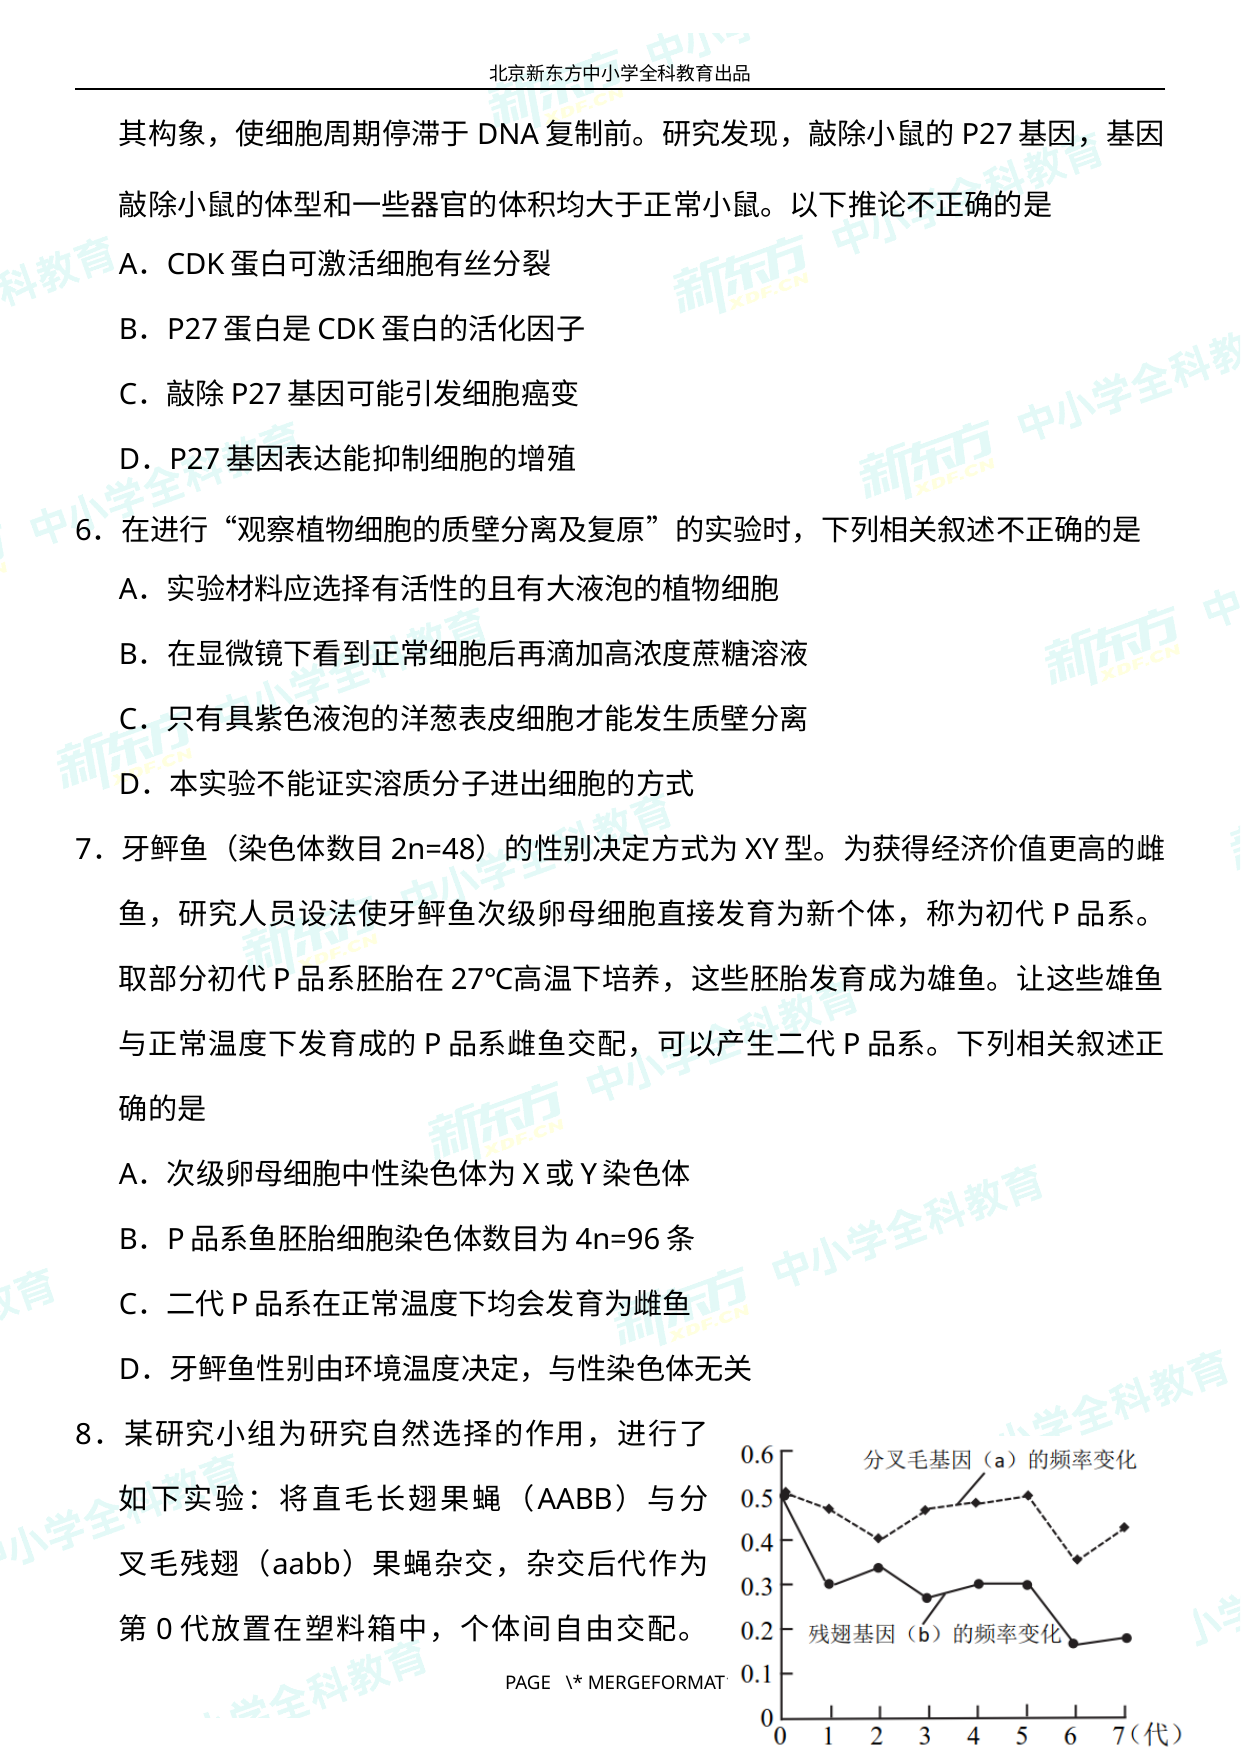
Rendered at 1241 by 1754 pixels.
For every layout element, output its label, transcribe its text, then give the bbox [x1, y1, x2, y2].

text 6．在进行“观察植物细胞的质壁分离及复原”的实验时，下列相关叙述不正确的是 [75, 489, 1165, 554]
text C．二代P品系在正常温度下均会发育为雌鱼 [75, 1269, 1165, 1334]
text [75, 1399, 1165, 1659]
text D．本实验不能证实溶质分子进出细胞的方式 [75, 749, 1165, 814]
text 7．牙鲆鱼（染色体数目2n=48）的性别决定方式为XY型。为获得经济价值更高的雌鱼，研究人员设法使牙鲆鱼次级卵母细胞直接发育为新个体，称为初代P品系。取部分初代P品系胚胎在27℃高温下培养，这些胚胎发育成为雄鱼。让这些雄鱼与正常温度下发育成的P品系雌鱼交配，可以产生二代P品系。下列相关叙述正确的是 [75, 814, 1165, 1139]
text D．P27基因表达能抑制细胞的增殖 [75, 424, 1165, 489]
text B．P品系鱼胚胎细胞染色体数目为4n=96条 [75, 1204, 1165, 1269]
text C．敲除P27基因可能引发细胞癌变 [75, 359, 1165, 424]
text A．CDK蛋白可激活细胞有丝分裂 [75, 229, 1165, 294]
text B．在显微镜下看到正常细胞后再滴加高浓度蔗糖溶液 [75, 619, 1165, 684]
text C．只有具紫色液泡的洋葱表皮细胞才能发生质壁分离 [75, 684, 1165, 749]
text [75, 99, 1165, 229]
text D．牙鲆鱼性别由环境温度决定，与性染色体无关 [75, 1334, 1165, 1399]
text A．实验材料应选择有活性的且有大液泡的植物细胞 [75, 554, 1165, 619]
text B．P27蛋白是CDK蛋白的活化因子 [75, 294, 1165, 359]
picture [727, 1436, 1194, 1754]
text A．次级卵母细胞中性染色体为X或Y染色体 [75, 1139, 1165, 1204]
